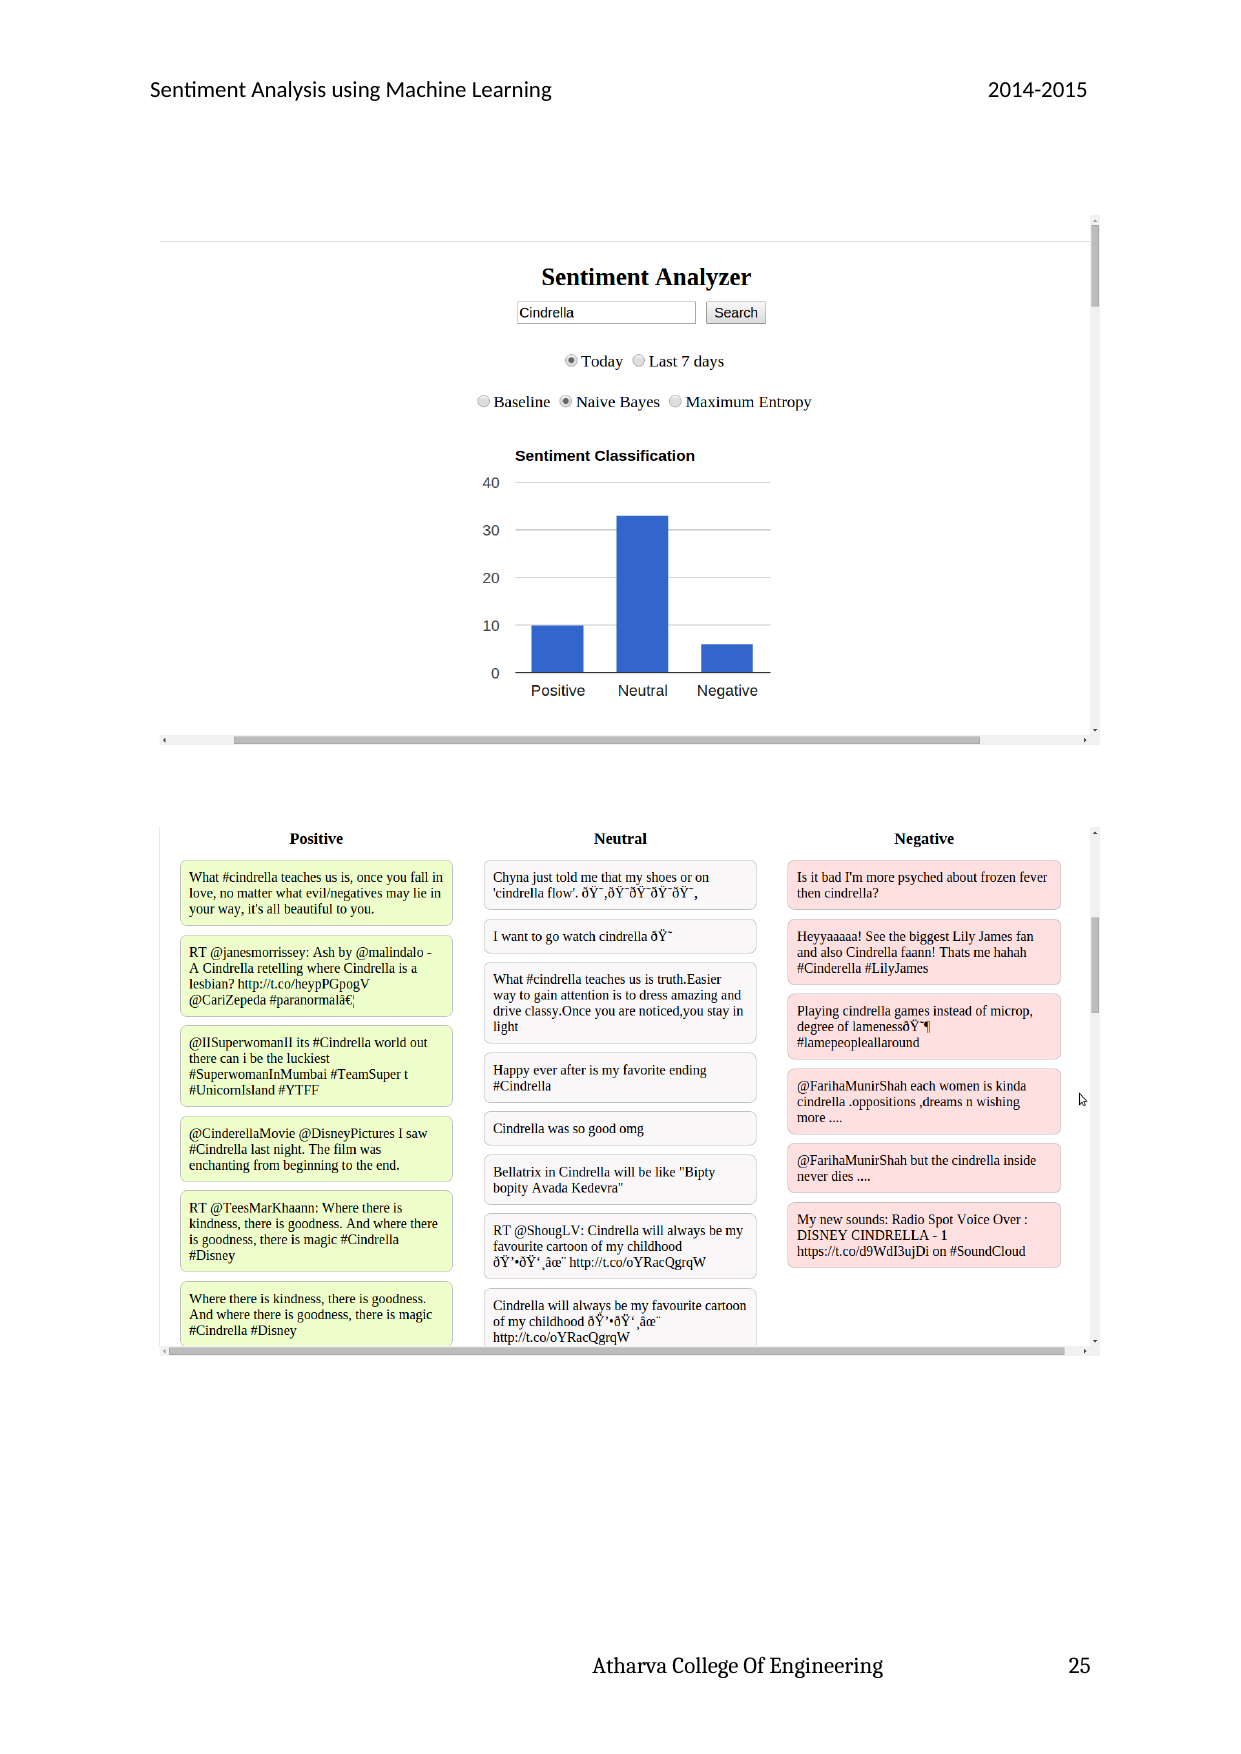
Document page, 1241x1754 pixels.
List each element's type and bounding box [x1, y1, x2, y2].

picture [159, 827, 1100, 1356]
picture [159, 215, 1100, 745]
